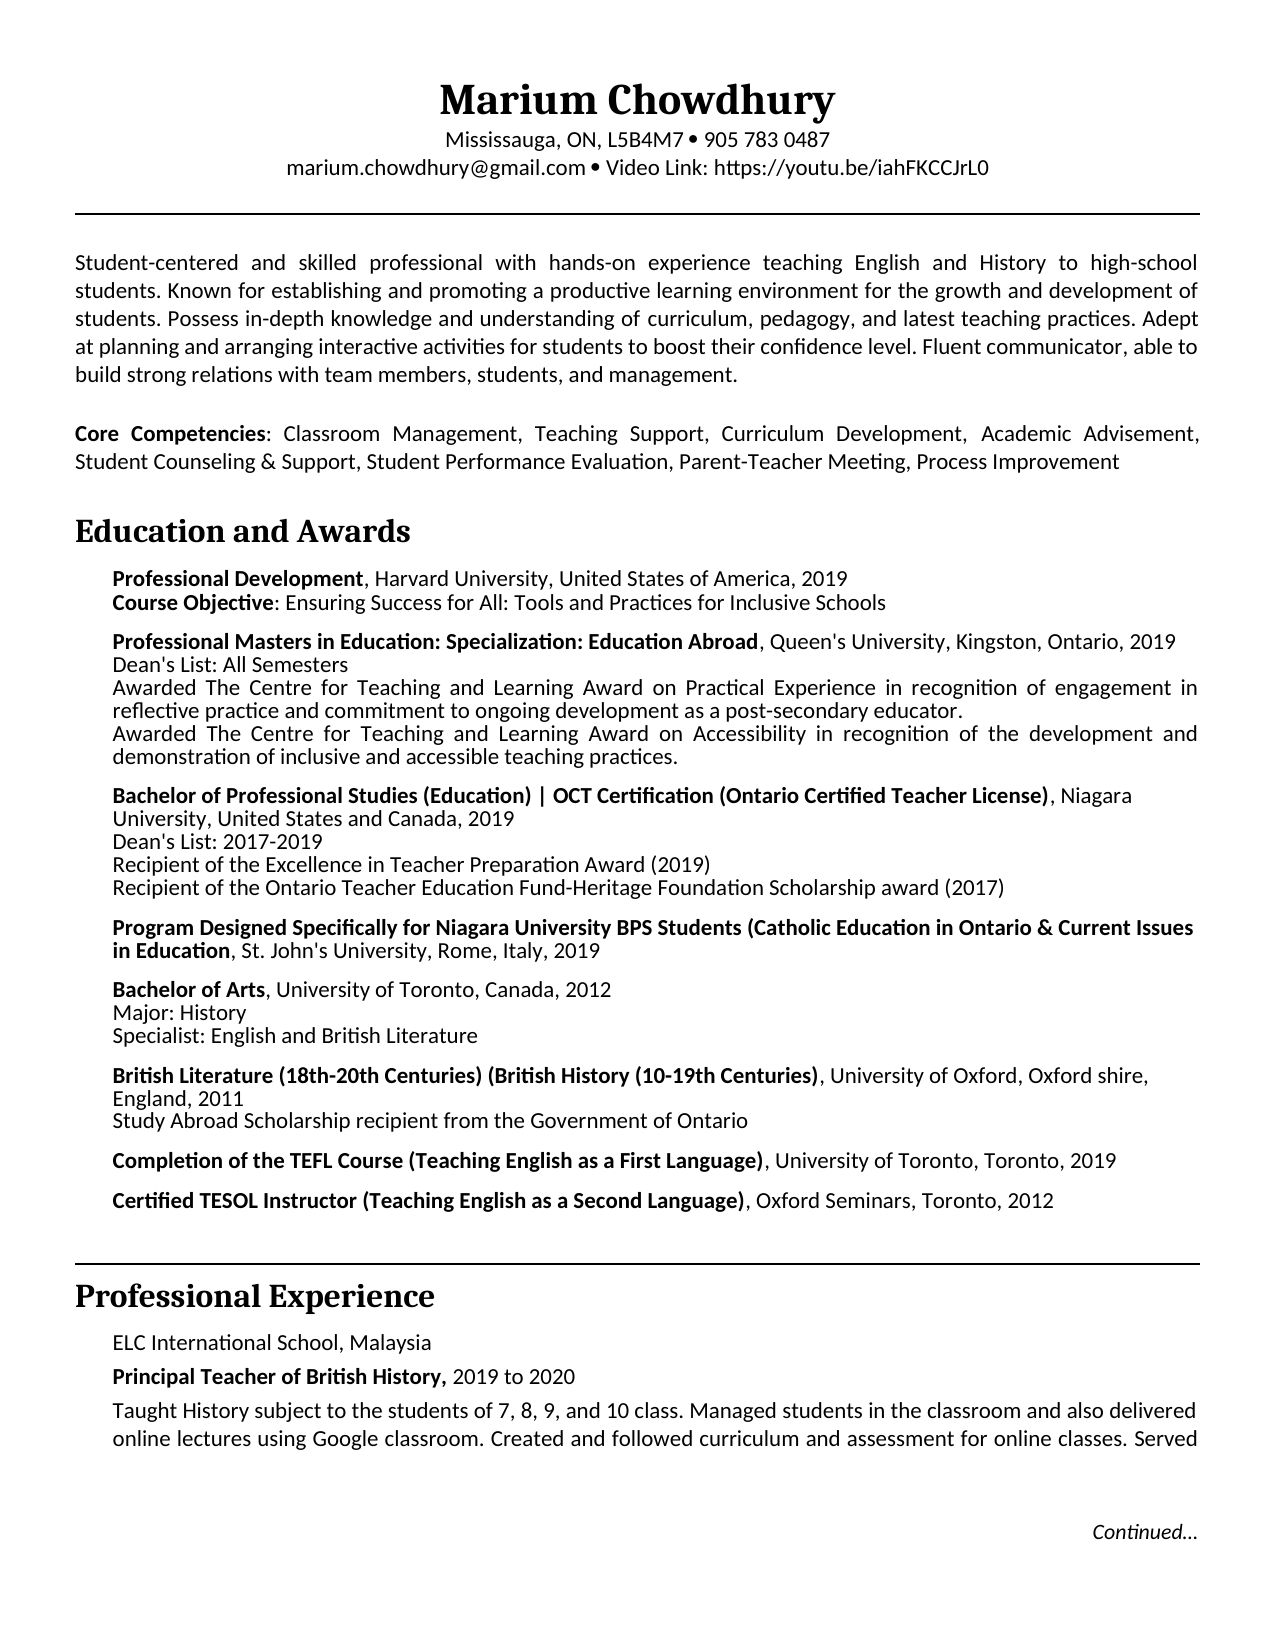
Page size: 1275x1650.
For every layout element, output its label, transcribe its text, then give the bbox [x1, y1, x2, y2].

text Course Objective: Ensuring Success for All: Tools and Practices for Inclusive Schools [112, 592, 1200, 615]
text British Literature (18th-20th Centuries) (British History (10-19th Centuries), University of Oxford, Oxford shire, England, 2011 [112, 1065, 1200, 1111]
text Education and Awards [75, 498, 1200, 551]
text Awarded The Centre for Teaching and Learning Award on Practical Experience in recognition of engagement in reflective practice and commitment to ongoing development as a post-secondary educator. [112, 677, 1200, 723]
text Professional Masters in Education: Specialization: Education Abroad, Queen's University, Kingston, Ontario, 2019 [112, 631, 1200, 654]
text Marium Chowdhury [75, 75, 1200, 125]
text Completion of the TEFL Course (Teaching English as a First Language), University of Toronto, Toronto, 2019 [112, 1150, 1200, 1173]
text Awarded The Centre for Teaching and Learning Award on Accessibility in recognition of the development and demonstration of inclusive and accessible teaching practices. [112, 723, 1200, 769]
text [112, 1397, 1200, 1453]
text Program Designed Specifically for Niagara University BPS Students (Catholic Education in Ontario & Current Issues in Education, St. John's University, Rome, Italy, 2019 [112, 917, 1200, 963]
text Bachelor of Professional Studies (Education) | OCT Certification (Ontario Certified Teacher License), Niagara University, United States and Canada, 2019 [112, 786, 1200, 831]
text Recipient of the Ontario Teacher Education Fund-Heritage Foundation Scholarship award (2017) [112, 877, 1200, 900]
text marium.chowdhury@gmail.com Video Link: https://youtu.be/iahFKCCJrL0 [75, 153, 1200, 181]
text Certified TESOL Instructor (Teaching English as a Second Language), Oxford Seminars, Toronto, 2012 [112, 1190, 1200, 1213]
text Professional Experience [75, 1265, 1200, 1316]
text Dean's List: 2017-2019 [112, 831, 1200, 854]
text Recipient of the Excellence in Teacher Preparation Award (2019) [112, 854, 1200, 877]
text Specialist: English and British Literature [112, 1025, 1200, 1048]
text Professional Development, Harvard University, United States of America, 2019 [112, 564, 1200, 592]
text Mississauga, ON, L5B4M7 905 783 0487 [75, 125, 1200, 153]
text Principal Teacher of British History, 2019 to 2020 [112, 1362, 1200, 1390]
text Bachelor of Arts, University of Toronto, Canada, 2012 [112, 979, 1200, 1002]
text Study Abroad Scholarship recipient from the Government of Ontario [112, 1111, 1200, 1133]
text Dean's List: All Semesters [112, 654, 1200, 677]
text Core Competencies: Classroom Management, Teaching Support, Curriculum Development, Academic Advisement, Student Counseling & Support, Student Performance Evaluation, Parent-Teacher Meeting, Process Improvement [75, 384, 1200, 475]
text Major: History [112, 1002, 1200, 1025]
text Student-centered and skilled professional with hands-on experience teaching English and History to high-school students. Known for establishing and promoting a productive learning environment for the growth and development of students. Possess in-depth knowledge and understanding of curriculum, pedagogy, and latest teaching practices. Adept at planning and arranging interactive activities for students to boost their confidence level. Fluent communicator, able to build strong relations with team members, students, and management. [75, 215, 1200, 384]
text elc International School, Malaysia [112, 1328, 1200, 1356]
